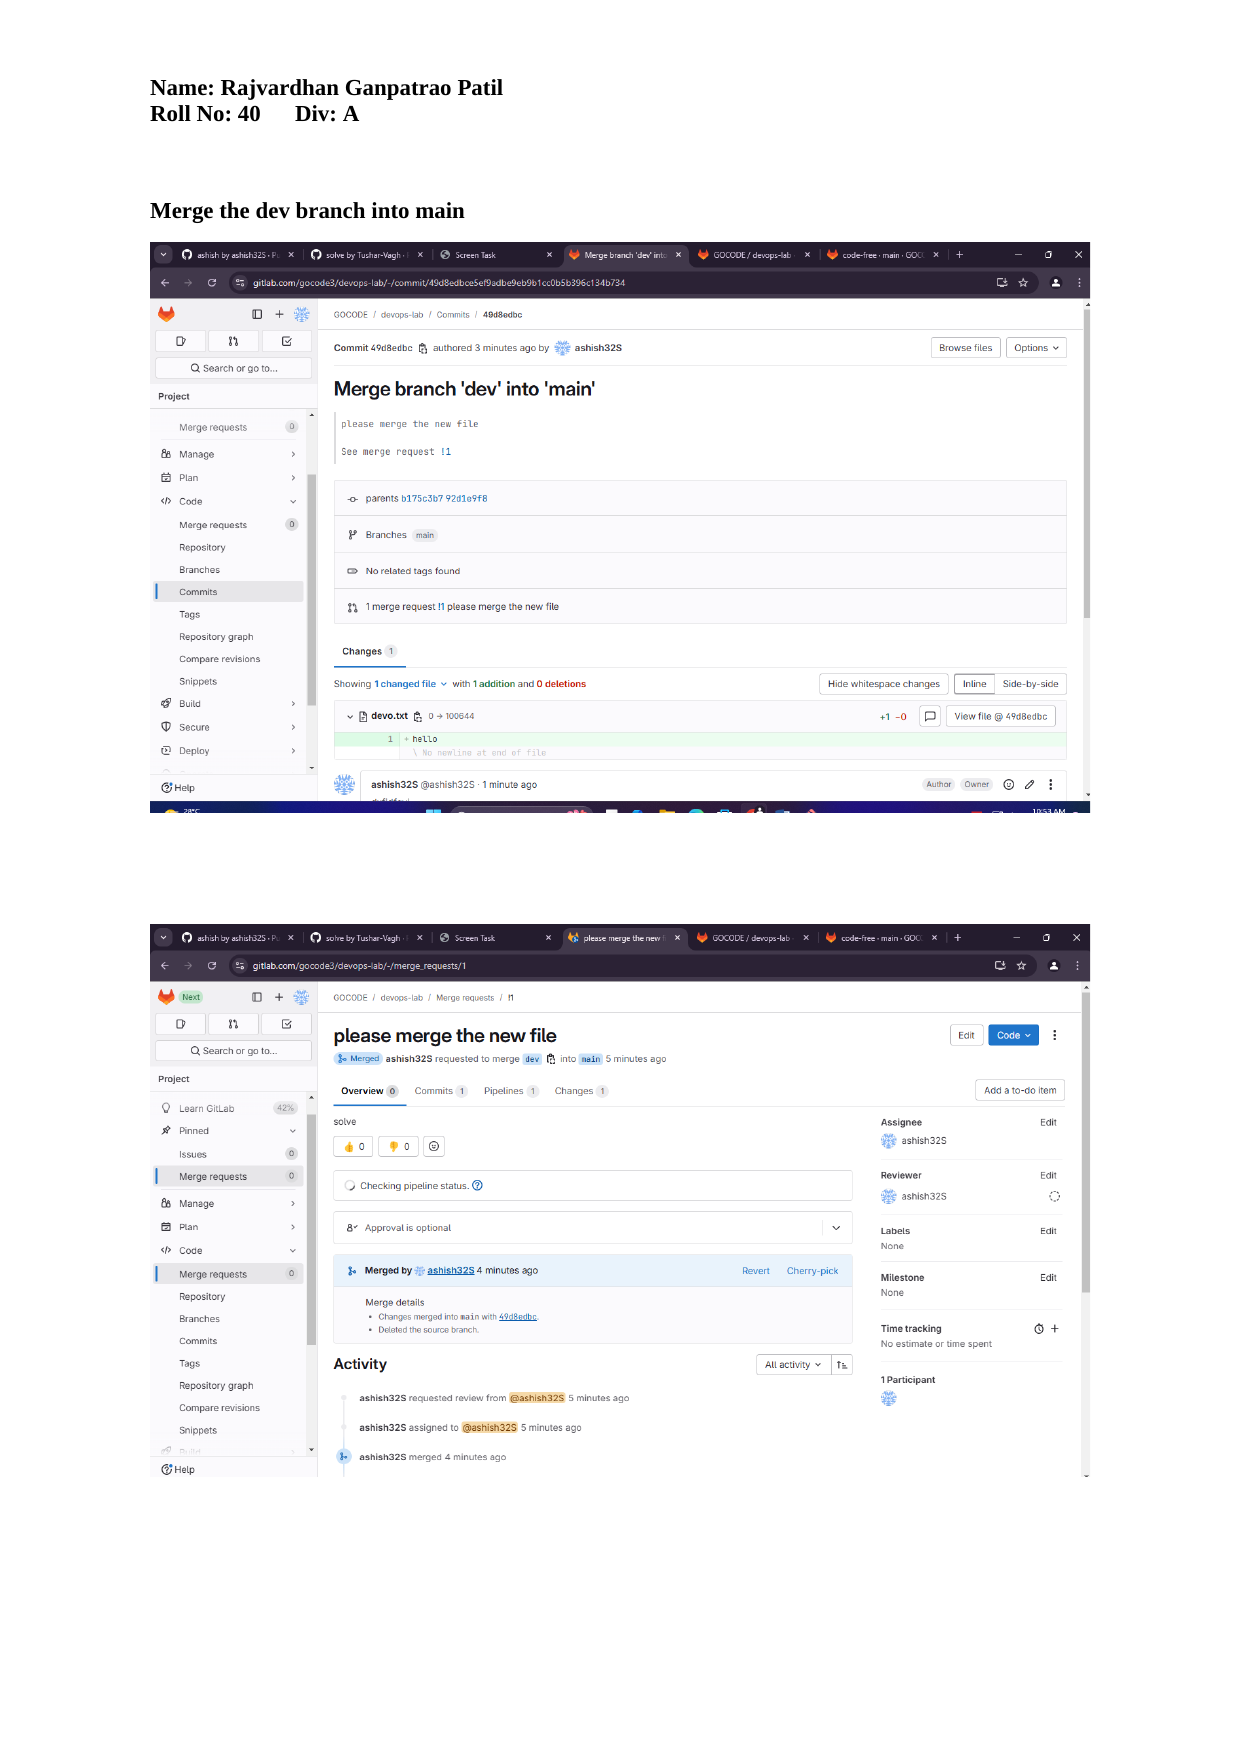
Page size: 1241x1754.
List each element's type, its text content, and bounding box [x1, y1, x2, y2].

picture [150, 924, 1091, 1477]
text Merge the dev branch into main [150, 197, 1090, 223]
picture [150, 242, 1091, 813]
